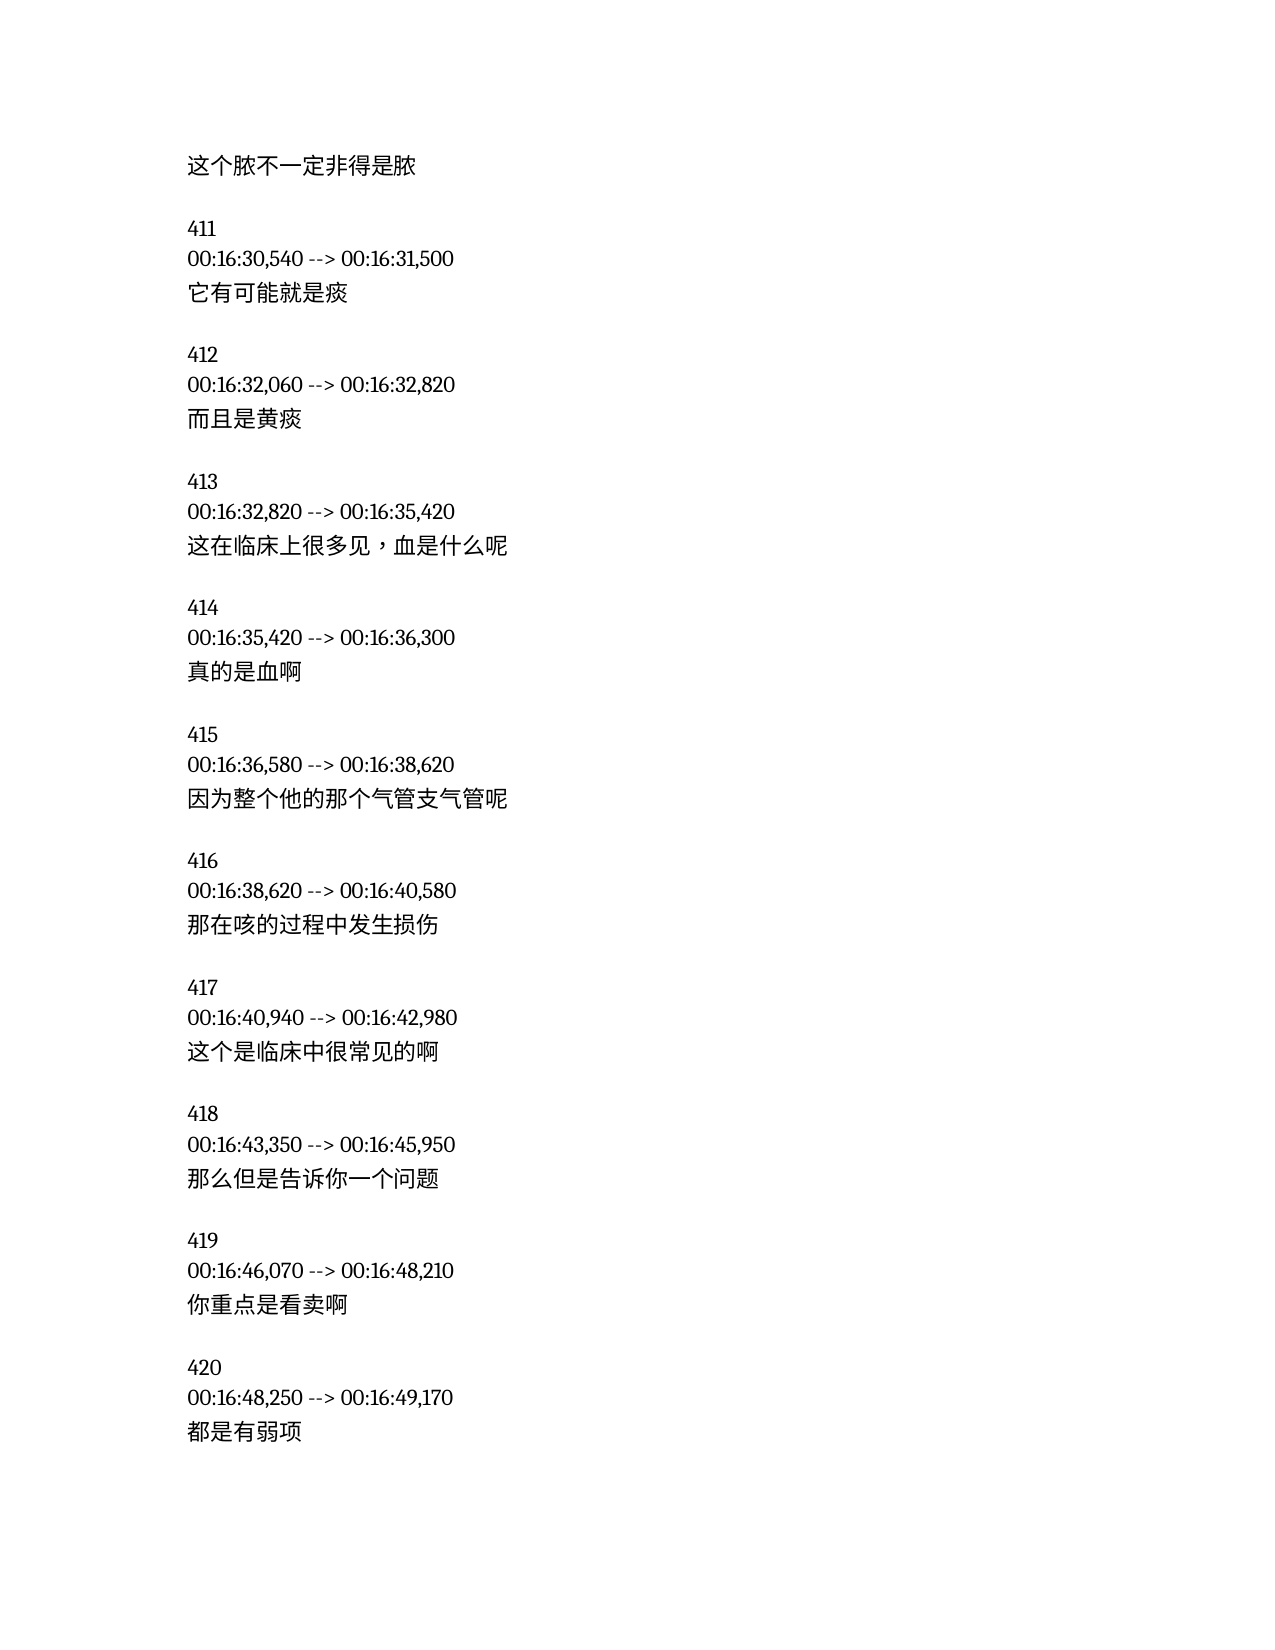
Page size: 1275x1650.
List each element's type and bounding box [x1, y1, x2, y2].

text [187, 150, 1087, 1477]
